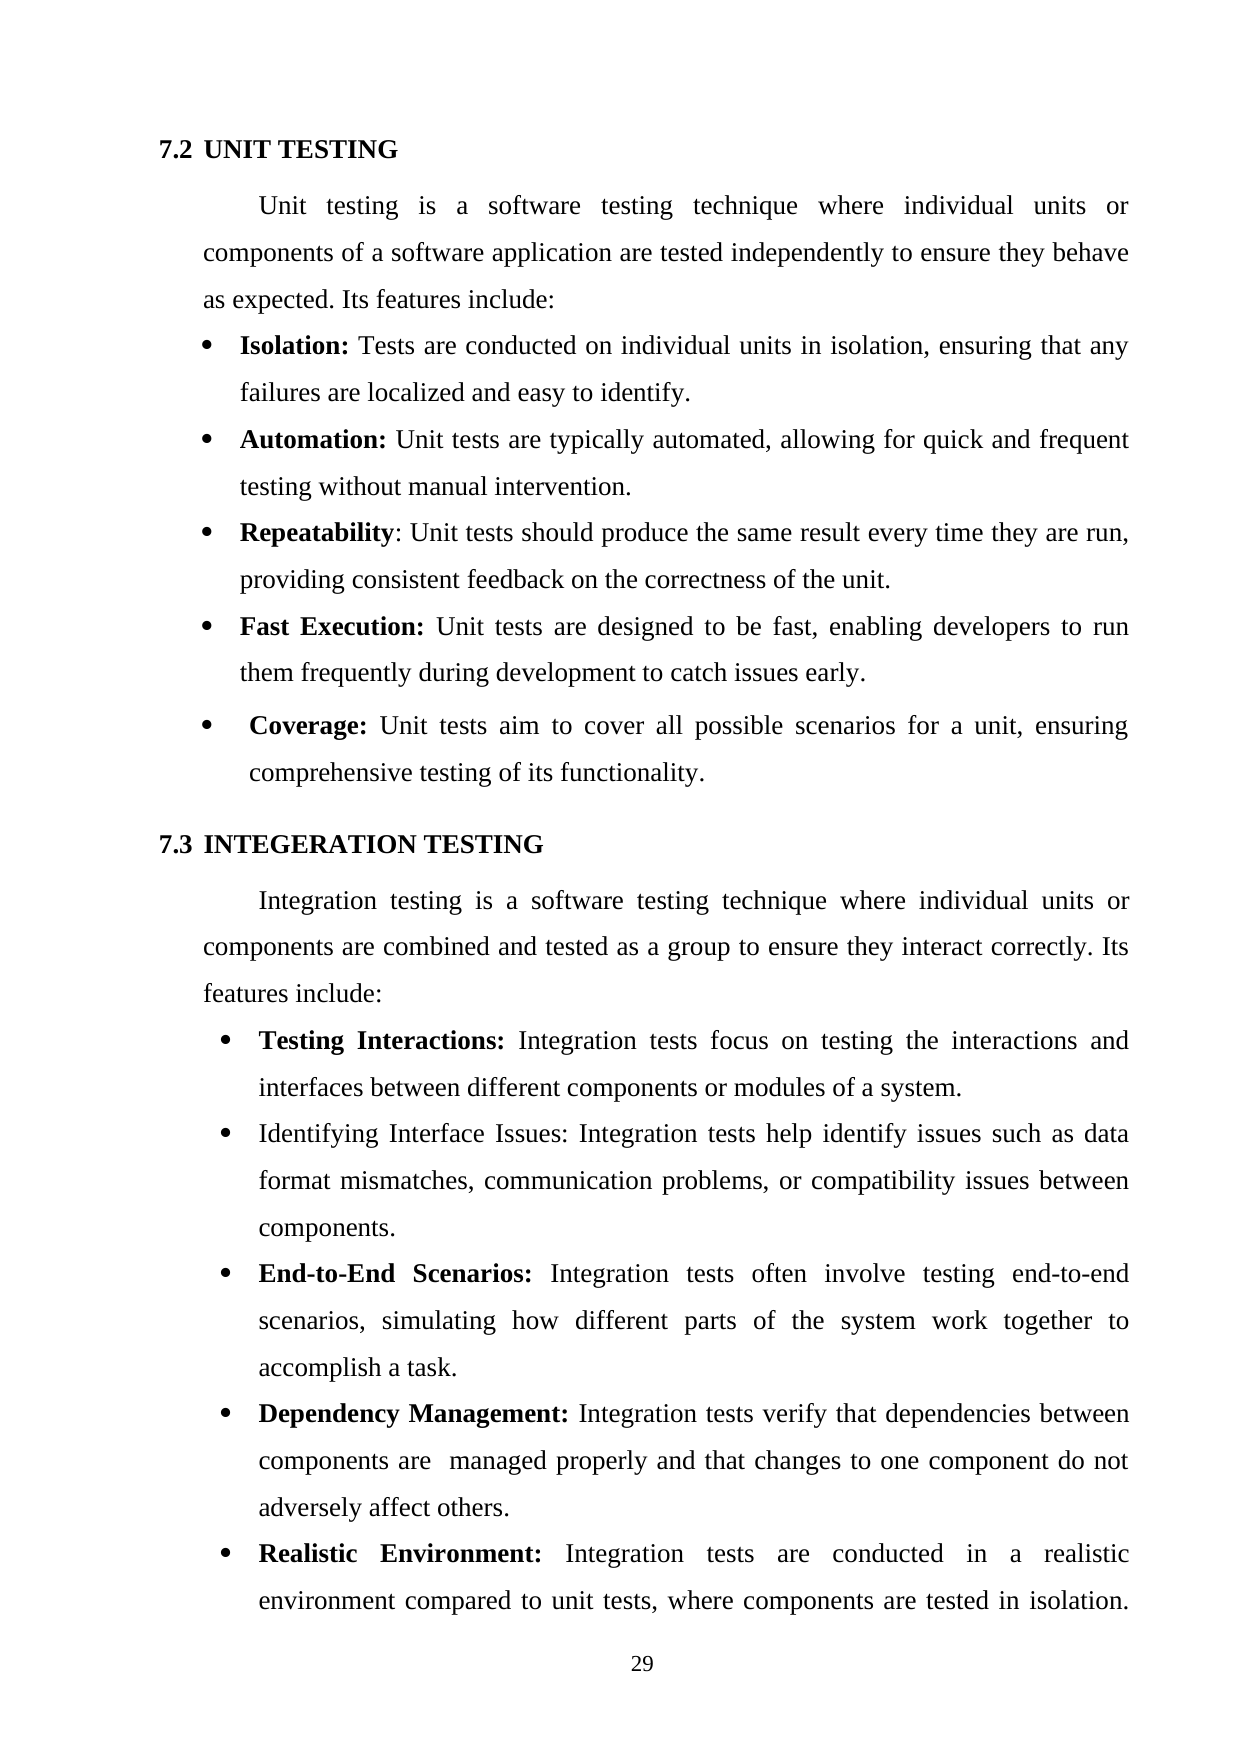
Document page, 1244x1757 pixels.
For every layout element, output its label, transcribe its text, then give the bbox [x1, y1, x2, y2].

subtitle End-to-End Scenarios: Integration tests often involve testing end-to-end scenarios, simulating how different parts of the system work together to accomplish a task. [221, 1257, 1130, 1382]
subtitle Testing Interactions: Integration tests focus on testing the interactions and interfaces between different components or modules of a system. [221, 1024, 1130, 1102]
subtitle Unit testing is a software testing technique where individual units or components of a software application are tested independently to ensure they behave as expected. Its features include: [203, 189, 1130, 314]
subtitle Integration testing is a software testing technique where individual units or components are combined and tested as a group to ensure they interact correctly. Its features include: [203, 884, 1130, 1008]
subtitle Automation: Unit tests are typically automated, allowing for quick and frequent testing without manual intervention. [202, 423, 1130, 501]
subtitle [221, 1538, 1130, 1616]
subtitle Isolation: Tests are conducted on individual units in isolation, ensuring that any failures are localized and easy to identify. [202, 329, 1130, 407]
subtitle UNIT TESTING [159, 133, 1175, 164]
subtitle Coverage: Unit tests aim to cover all possible scenarios for a unit, ensuring comprehensive testing of its functionality. [202, 709, 1130, 787]
subtitle Dependency Management: Integration tests verify that dependencies between components are managed properly and that changes to one component do not adversely affect others. [221, 1397, 1130, 1522]
subtitle Fast Execution: Unit tests are designed to be fast, enabling developers to run them frequently during development to catch issues early. [202, 610, 1130, 688]
subtitle INTEGERATION TESTING [159, 828, 1175, 859]
subtitle Repeatability: Unit tests should produce the same result every time they are run, providing consistent feedback on the correctness of the unit. [202, 516, 1130, 594]
subtitle Identifying Interface Issues: Integration tests help identify issues such as data format mismatches, communication problems, or compatibility issues between components. [221, 1117, 1130, 1242]
